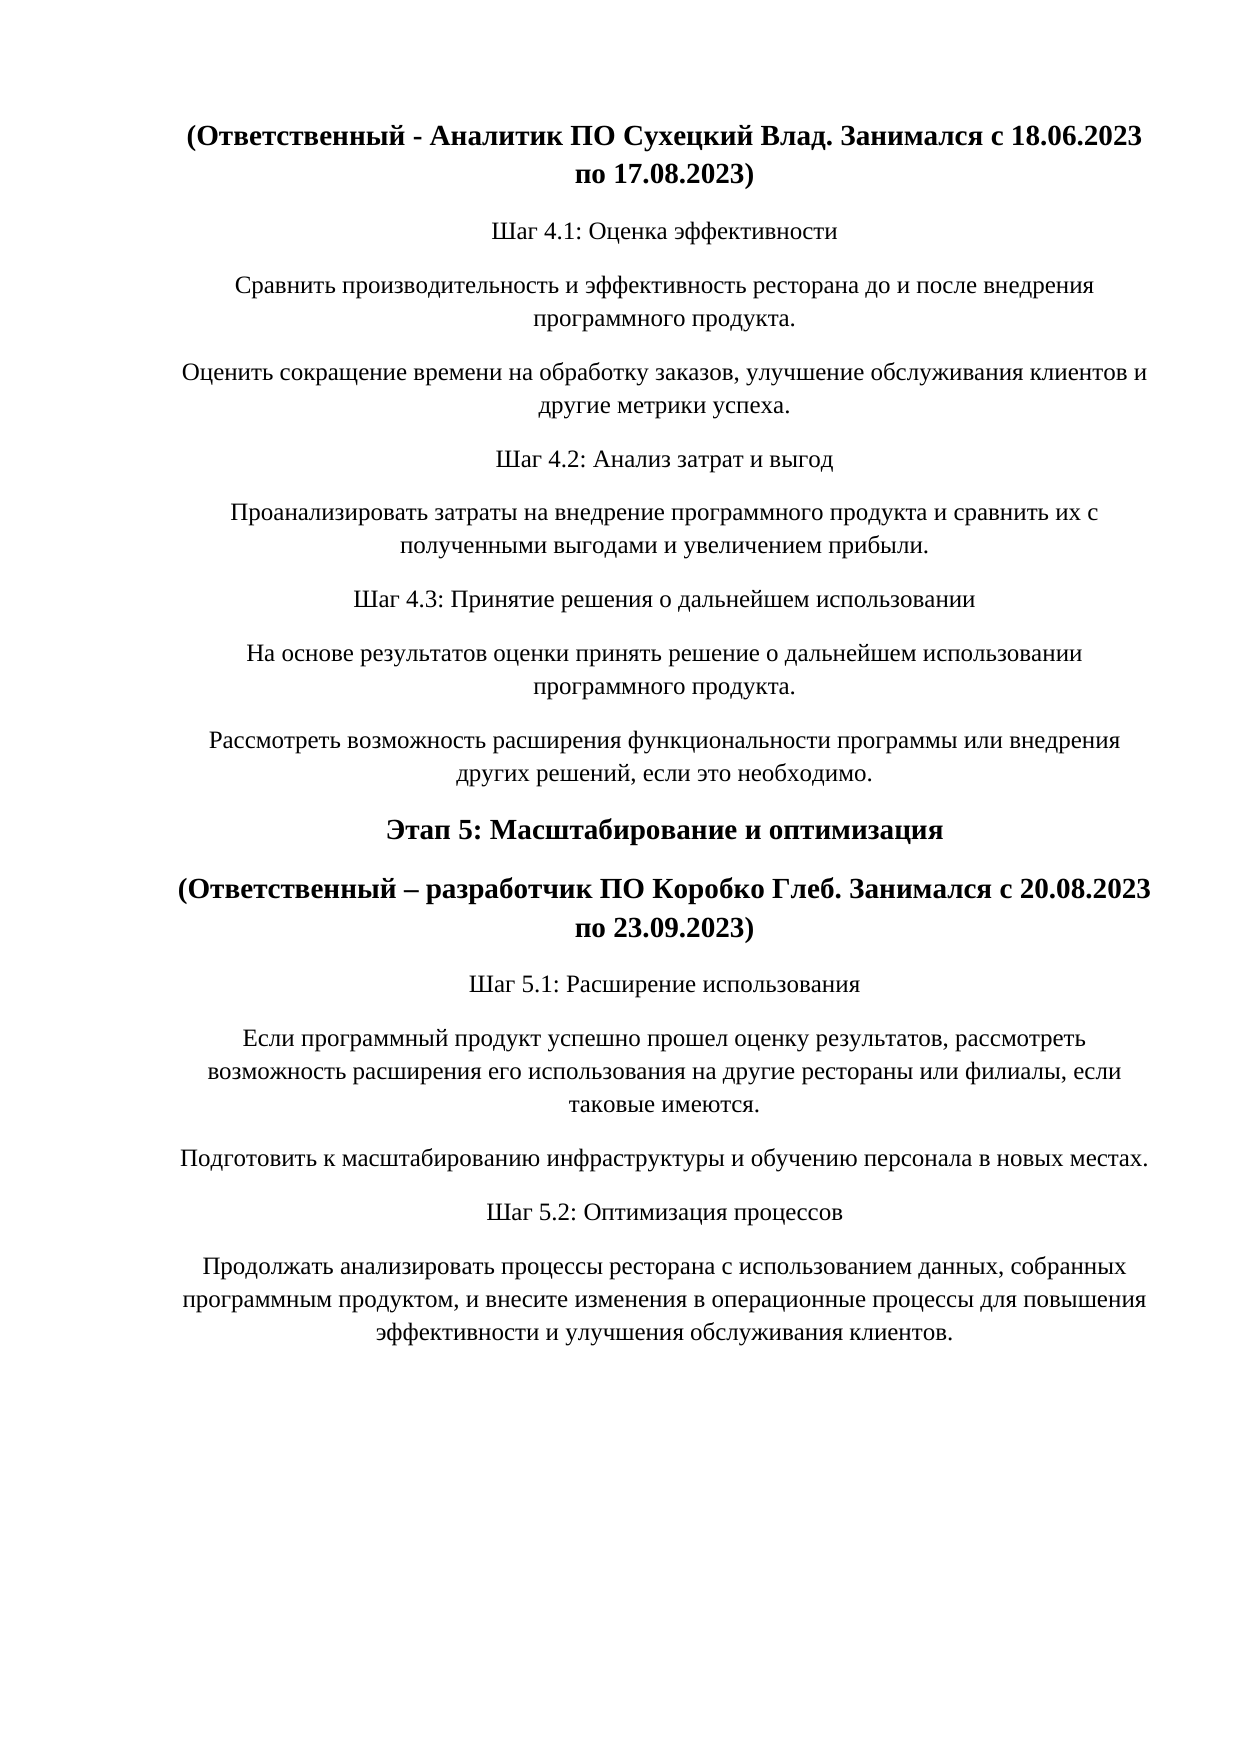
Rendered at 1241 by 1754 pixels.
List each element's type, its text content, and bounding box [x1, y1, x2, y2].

text Шаг 4.1: Оценка эффективности [177, 216, 1152, 245]
text Подготовить к масштабированию инфраструктуры и обучению персонала в новых местах. [177, 1143, 1152, 1172]
text (Ответственный - Аналитик ПО Сухецкий Влад. Занимался с 18.06.2023 по 17.08.2023) [177, 118, 1152, 190]
text Шаг 5.1: Расширение использования [177, 969, 1152, 998]
text Продолжать анализировать процессы ресторана с использованием данных, собранных программным продуктом, и внесите изменения в операционные процессы для повышения эффективности и улучшения обслуживания клиентов. [177, 1251, 1152, 1346]
text Если программный продукт успешно прошел оценку результатов, рассмотреть возможность расширения его использования на другие рестораны или филиалы, если таковые имеются. [177, 1023, 1152, 1118]
text Сравнить производительность и эффективность ресторана до и после внедрения программного продукта. [177, 270, 1152, 332]
text Шаг 4.3: Принятие решения о дальнейшем использовании [177, 584, 1152, 613]
text (Ответственный – разработчик ПО Коробко Глеб. Занимался с 20.08.2023 по 23.09.2023) [177, 871, 1152, 943]
text Этап 5: Масштабирование и оптимизация [177, 812, 1152, 846]
text Шаг 5.2: Оптимизация процессов [177, 1197, 1152, 1226]
text На основе результатов оценки принять решение о дальнейшем использовании программного продукта. [177, 638, 1152, 700]
text Оценить сокращение времени на обработку заказов, улучшение обслуживания клиентов и другие метрики успеха. [177, 357, 1152, 418]
text Рассмотреть возможность расширения функциональности программы или внедрения других решений, если это необходимо. [177, 725, 1152, 787]
text Проанализировать затраты на внедрение программного продукта и сравнить их с полученными выгодами и увеличением прибыли. [177, 497, 1152, 559]
text Шаг 4.2: Анализ затрат и выгод [177, 444, 1152, 472]
